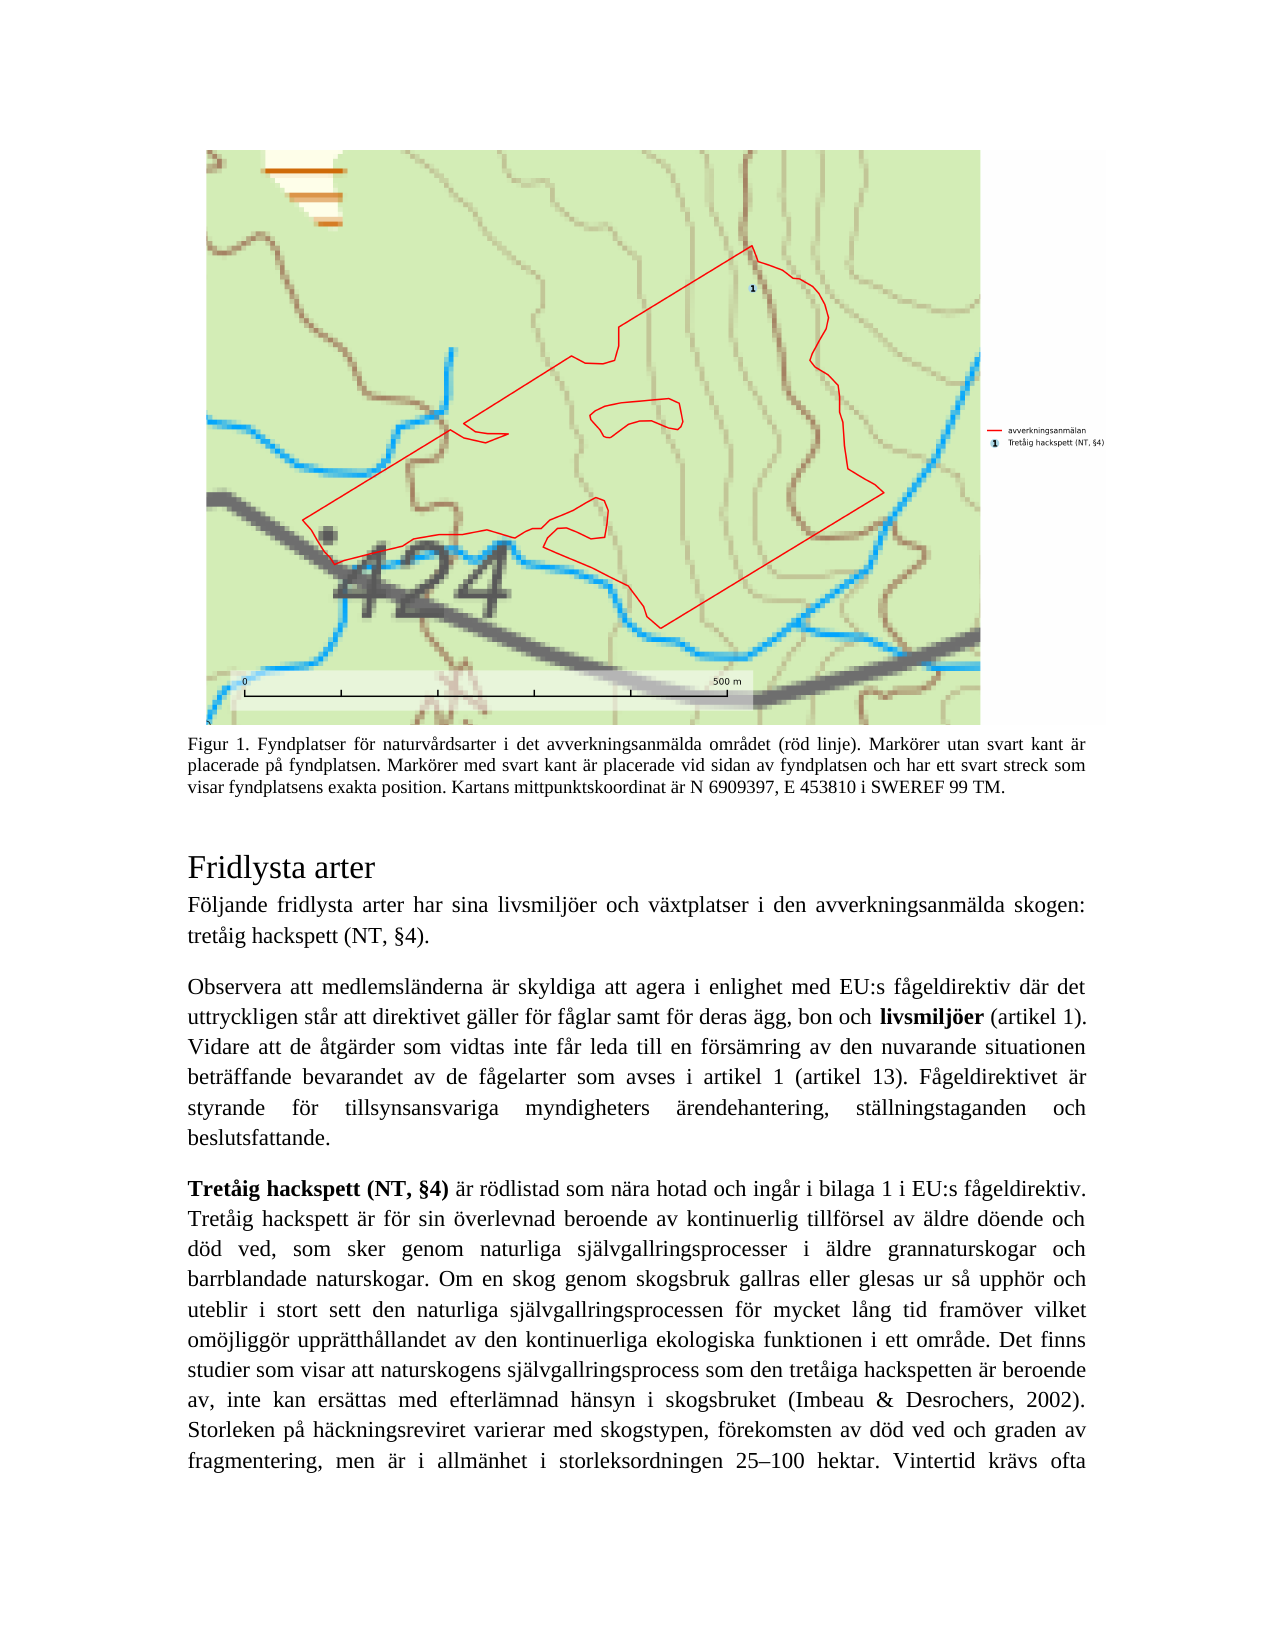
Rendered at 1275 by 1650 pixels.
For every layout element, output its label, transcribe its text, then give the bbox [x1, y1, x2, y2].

text Observera att medlemsländerna är skyldiga att agera i enlighet med EU:s fågeldirektiv där det uttryckligen står att direktivet gäller för fåglar samt för deras ägg, bon och livsmiljöer (artikel 1). Vidare att de åtgärder som vidtas inte får leda till en försämring av den nuvarande situationen beträffande bevarandet av de fågelarter som avses i artikel 1 (artikel 13). Fågeldirektivet är styrande för tillsynsansvariga myndigheters ärendehantering, ställningstaganden och beslutsfattande. [187, 973, 1087, 1150]
subtitle Fridlysta arter [187, 847, 1087, 886]
picture [206, 150, 1107, 725]
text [187, 1175, 1087, 1473]
text Följande fridlysta arter har sina livsmiljöer och växtplatser i den avverkningsanmälda skogen: tretåig hackspett (NT, §4). [187, 892, 1087, 948]
text Figur 1. Fyndplatser för naturvårdsarter i det avverkningsanmälda området (röd linje). Markörer utan svart kant är placerade på fyndplatsen. Markörer med svart kant är placerade vid sidan av fyndplatsen och har ett svart streck som visar fyndplatsens exakta position. Kartans mittpunktskoordinat är N 6909397, E 453810 i SWEREF 99 TM. [187, 733, 1087, 797]
